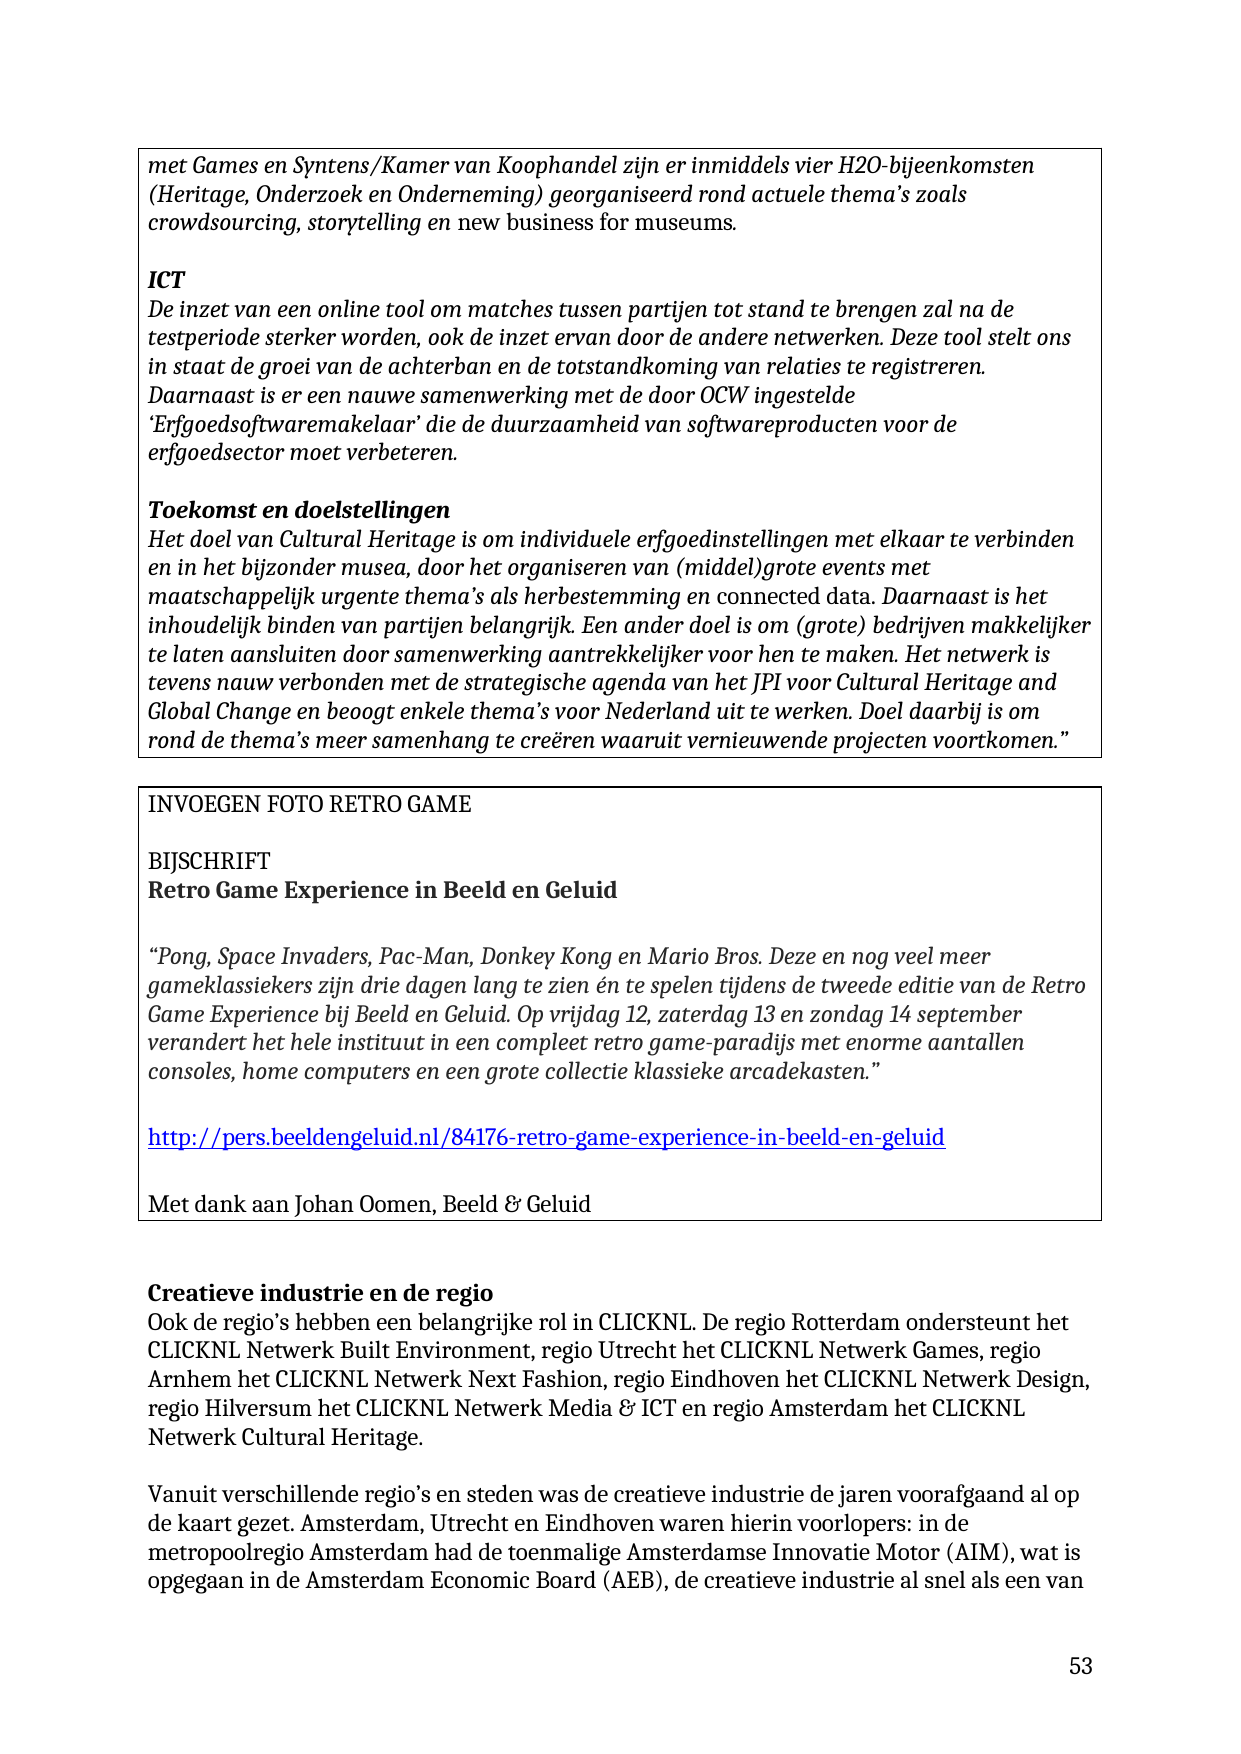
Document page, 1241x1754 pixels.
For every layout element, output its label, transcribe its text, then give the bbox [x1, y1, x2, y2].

text Daarnaast is er een nauwe samenwerking met de door OCW ingestelde ‘Erfgoedsoftwaremakelaar’ die de duurzaamheid van softwareproducten voor de erfgoedsector moet verbeteren. [148, 381, 1093, 467]
text “Pong, Space Invaders, Pac-Man, Donkey Kong en Mario Bros. Deze en nog veel meer gameklassiekers zijn drie dagen lang te zien én te spelen tijdens de tweede editie van de Retro Game Experience bij Beeld en Geluid. Op vrijdag 12, zaterdag 13 en zondag 14 september verandert het hele instituut in een compleet retro game-paradijs met enorme aantallen consoles, home computers en een grote collectie klassieke arcadekasten.” [139, 939, 1101, 1086]
text INVOEGEN FOTO RETRO GAME [139, 788, 1101, 818]
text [148, 1480, 1093, 1595]
text Retro Game Experience in Beeld en Geluid [148, 876, 1093, 904]
text De inzet van een online tool om matches tussen partijen tot stand te brengen zal na de testperiode sterker worden, ook de inzet ervan door de andere netwerken. Deze tool stelt ons in staat de groei van de achterban en de totstandkoming van relaties te registreren. [148, 294, 1093, 381]
text http://pers.beeldengeluid.nl/84176-retro-game-experience-in-beeld-en-geluid [139, 1120, 1101, 1152]
text Met dank aan Johan Oomen, Beeld & Geluid [139, 1186, 1101, 1220]
text Creatieve industrie en de regio [148, 1279, 1093, 1308]
text ICT [148, 266, 1093, 294]
text Ook de regio’s hebben een belangrijke rol in CLICKNL. De regio Rotterdam ondersteunt het CLICKNL Netwerk Built Environment, regio Utrecht het CLICKNL Netwerk Games, regio Arnhem het CLICKNL Netwerk Next Fashion, regio Eindhoven het CLICKNL Netwerk Design, regio Hilversum het CLICKNL Netwerk Media & ICT en regio Amsterdam het CLICKNL Netwerk Cultural Heritage. [148, 1308, 1093, 1451]
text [139, 149, 1101, 237]
text Het doel van Cultural Heritage is om individuele erfgoedinstellingen met elkaar te verbinden en in het bijzonder musea, door het organiseren van (middel)grote events met maatschappelijk urgente thema’s als herbestemming en connected data. Daarnaast is het inhoudelijk binden van partijen belangrijk. Een ander doel is om (grote) bedrijven makkelijker te laten aansluiten door samenwerking aantrekkelijker voor hen te maken. Het netwerk is tevens nauw verbonden met de strategische agenda van het JPI voor Cultural Heritage and Global Change en beoogt enkele thema’s voor Nederland uit te werken. Doel daarbij is om rond de thema’s meer samenhang te creëren waaruit vernieuwende projecten voortkomen.” [139, 521, 1101, 757]
text Toekomst en doelstellingen [148, 496, 1093, 521]
text BIJSCHRIFT [148, 847, 1093, 876]
